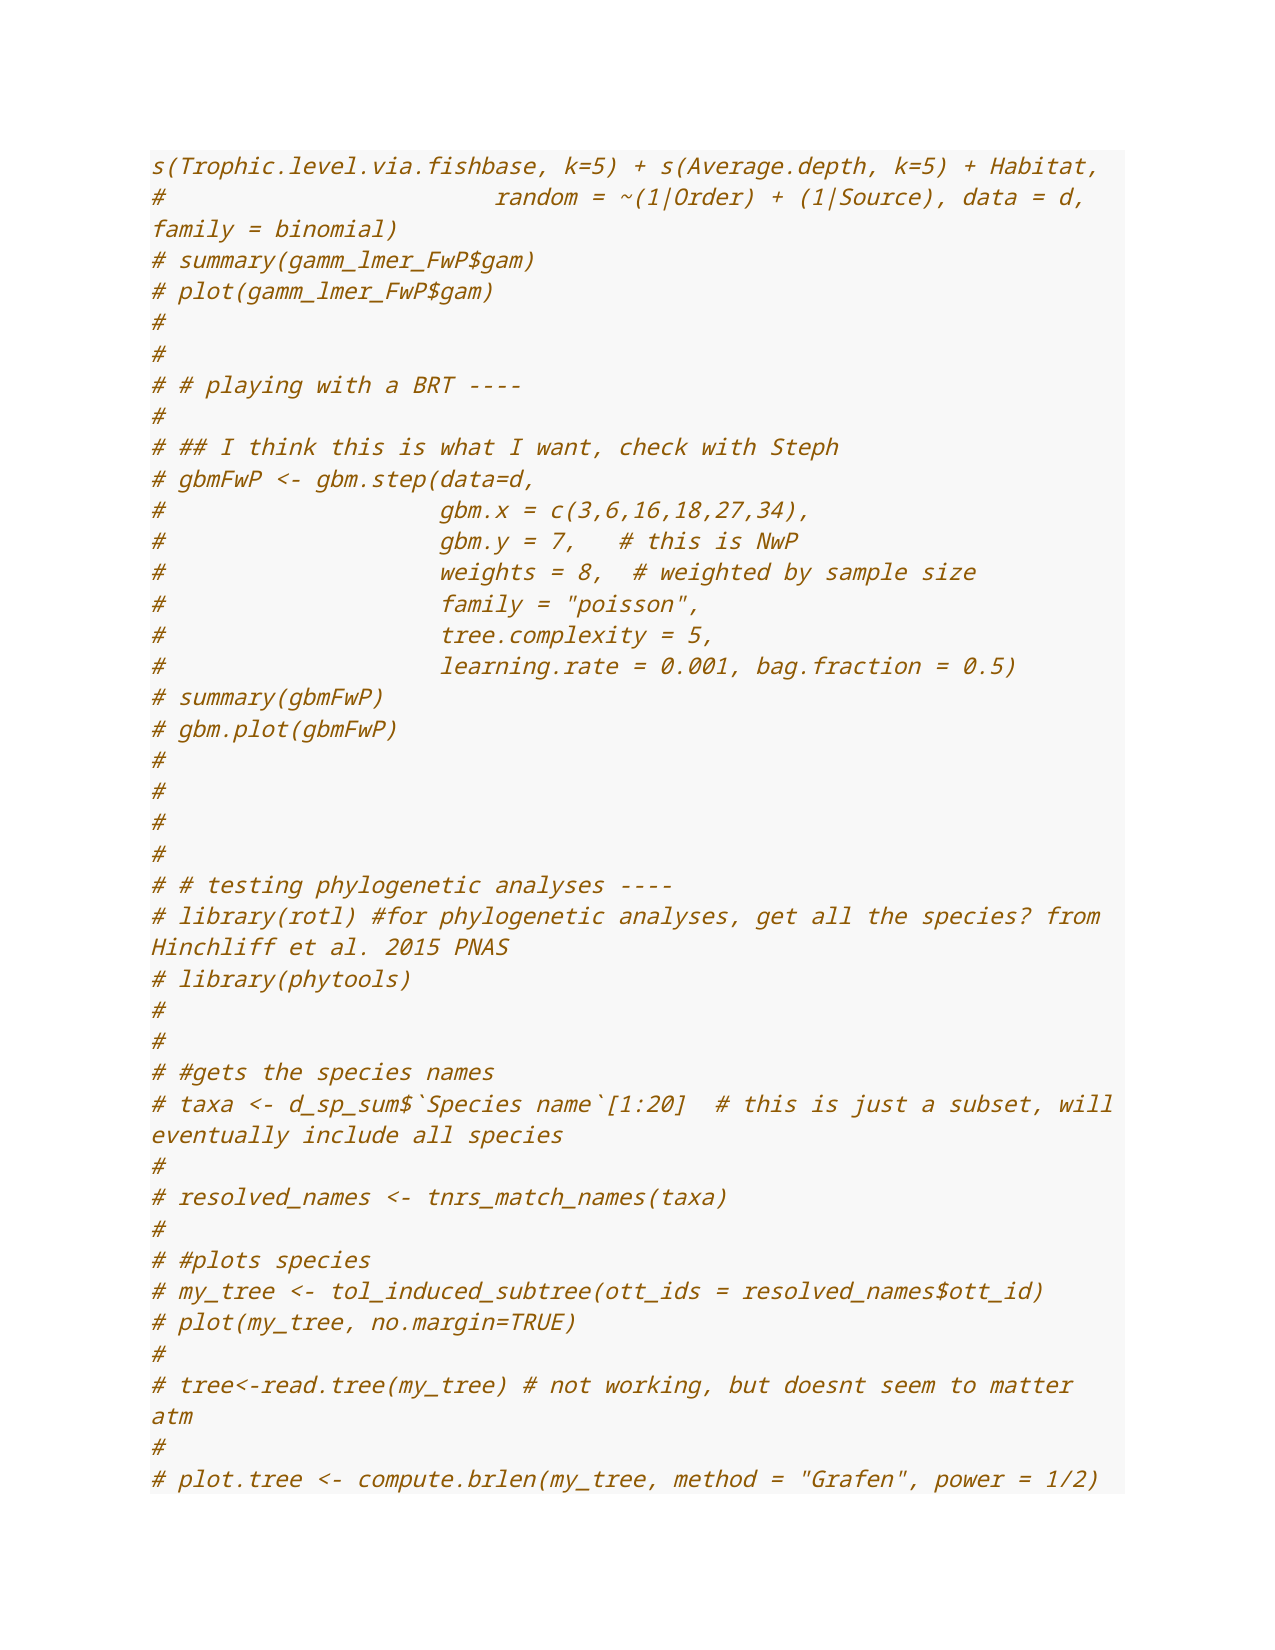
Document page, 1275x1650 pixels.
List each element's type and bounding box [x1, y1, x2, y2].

text [150, 150, 1125, 1494]
